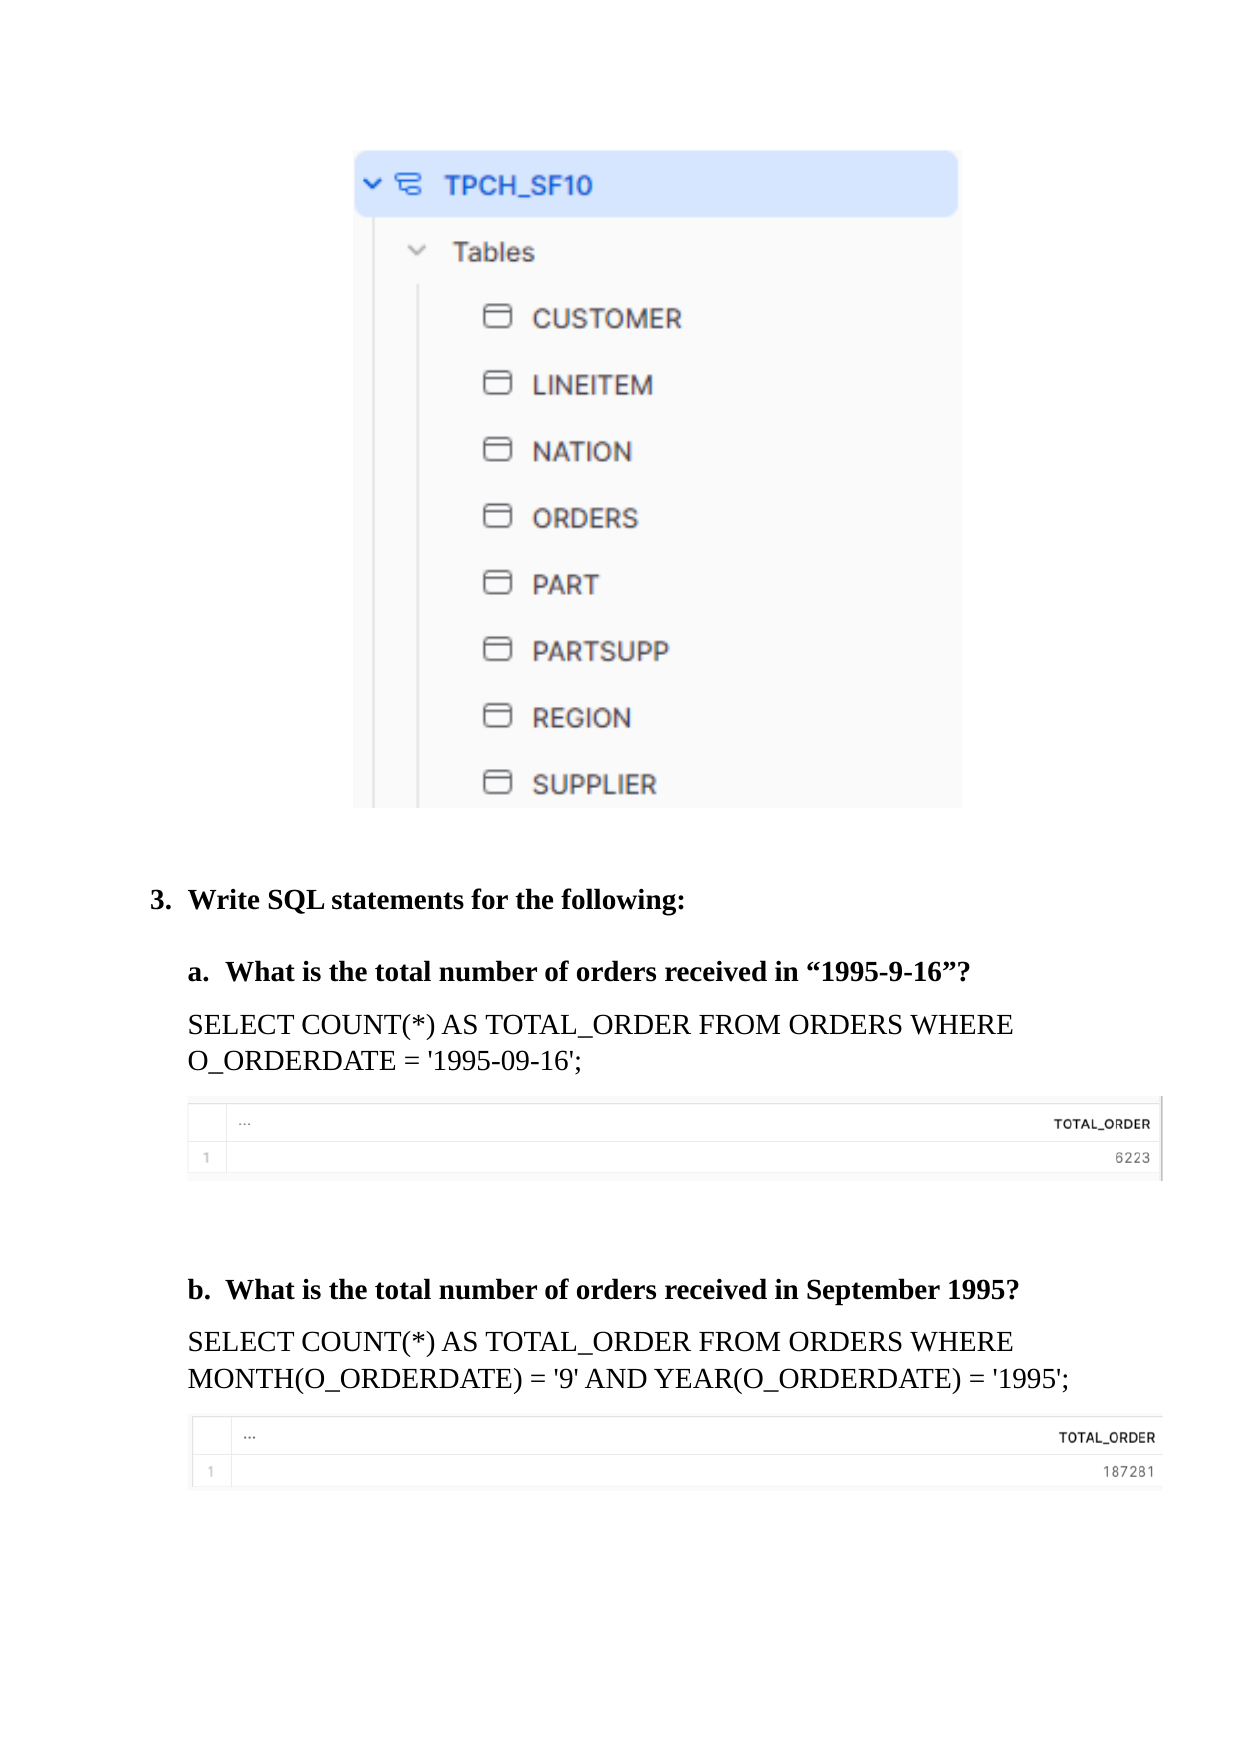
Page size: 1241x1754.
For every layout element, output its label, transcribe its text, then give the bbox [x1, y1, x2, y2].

picture [187, 1096, 1163, 1181]
list What is the total number of orders received in “1995-9-16”? [187, 954, 1090, 988]
picture [353, 150, 963, 808]
picture [187, 1413, 1163, 1491]
list Write SQL statements for the following: [150, 882, 1090, 916]
text SELECT COUNT(*) AS TOTAL_ORDER FROM ORDERS WHERE MONTH(O_ORDERDATE) = '9' AND YEAR(O_ORDERDATE) = '1995'; [187, 1324, 1090, 1394]
text SELECT COUNT(*) AS TOTAL_ORDER FROM ORDERS WHERE O_ORDERDATE = '1995-09-16'; [187, 1007, 1090, 1077]
list What is the total number of orders received in September 1995? [187, 1272, 1090, 1305]
